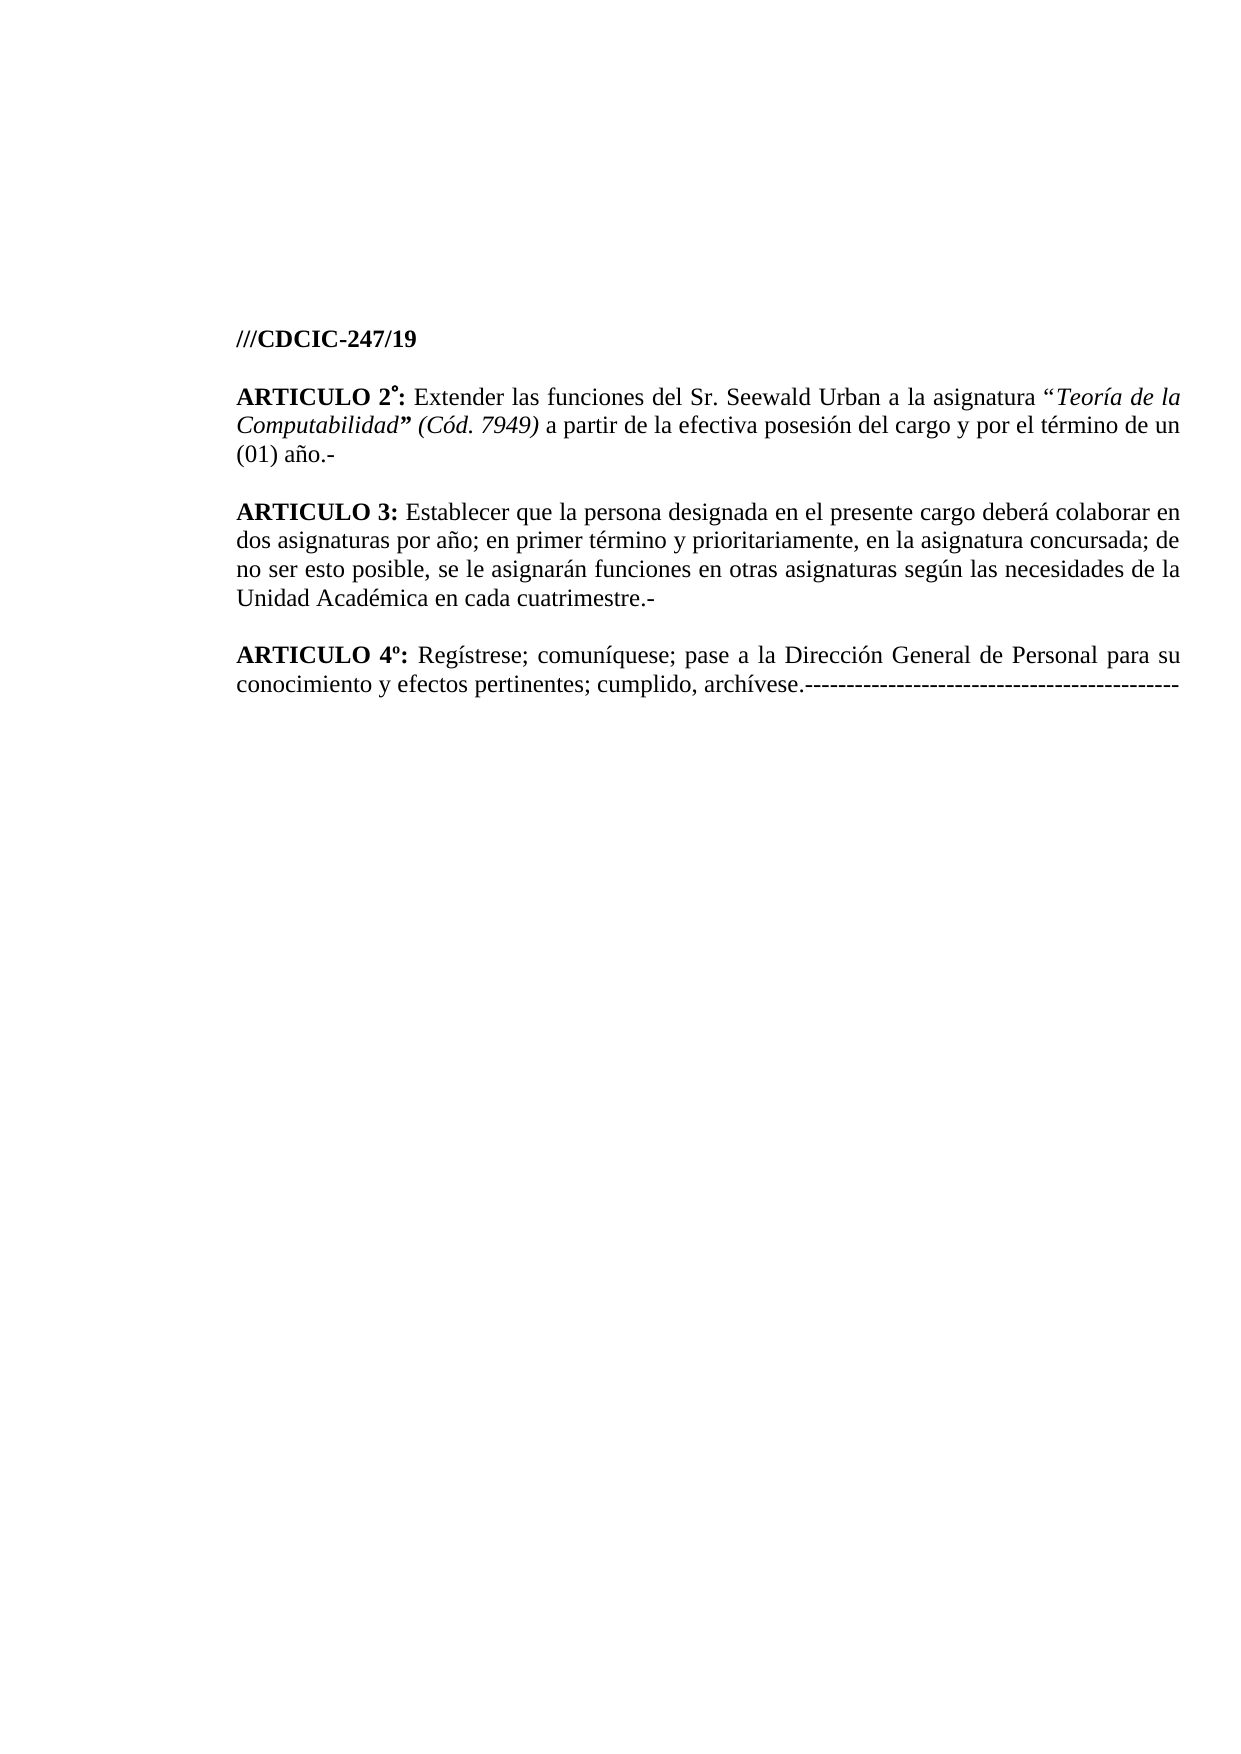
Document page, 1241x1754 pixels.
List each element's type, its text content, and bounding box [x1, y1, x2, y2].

text ARTICULO 3: Establecer que la persona designada en el presente cargo deberá colaborar en dos asignaturas por año; en primer término y prioritariamente, en la asignatura concursada; de no ser esto posible, se le asignarán funciones en otras asignaturas según las necesidades de la Unidad Académica en cada cuatrimestre.- [236, 497, 1181, 612]
text ARTICULO 2: Extender las funciones del Sr. Seewald Urban a la asignatura “Teoría de la Computabilidad” (Cód. 7949) a partir de la efectiva posesión del cargo y por el término de un (01) año.- [236, 382, 1181, 468]
text ARTICULO 4º: Regístrese; comuníquese; pase a la Dirección General de Personal para su conocimiento y efectos pertinentes; cumplido, archívese.--------------------------------------------- [236, 640, 1181, 698]
text ///CDCIC-247/19 [236, 324, 1181, 353]
